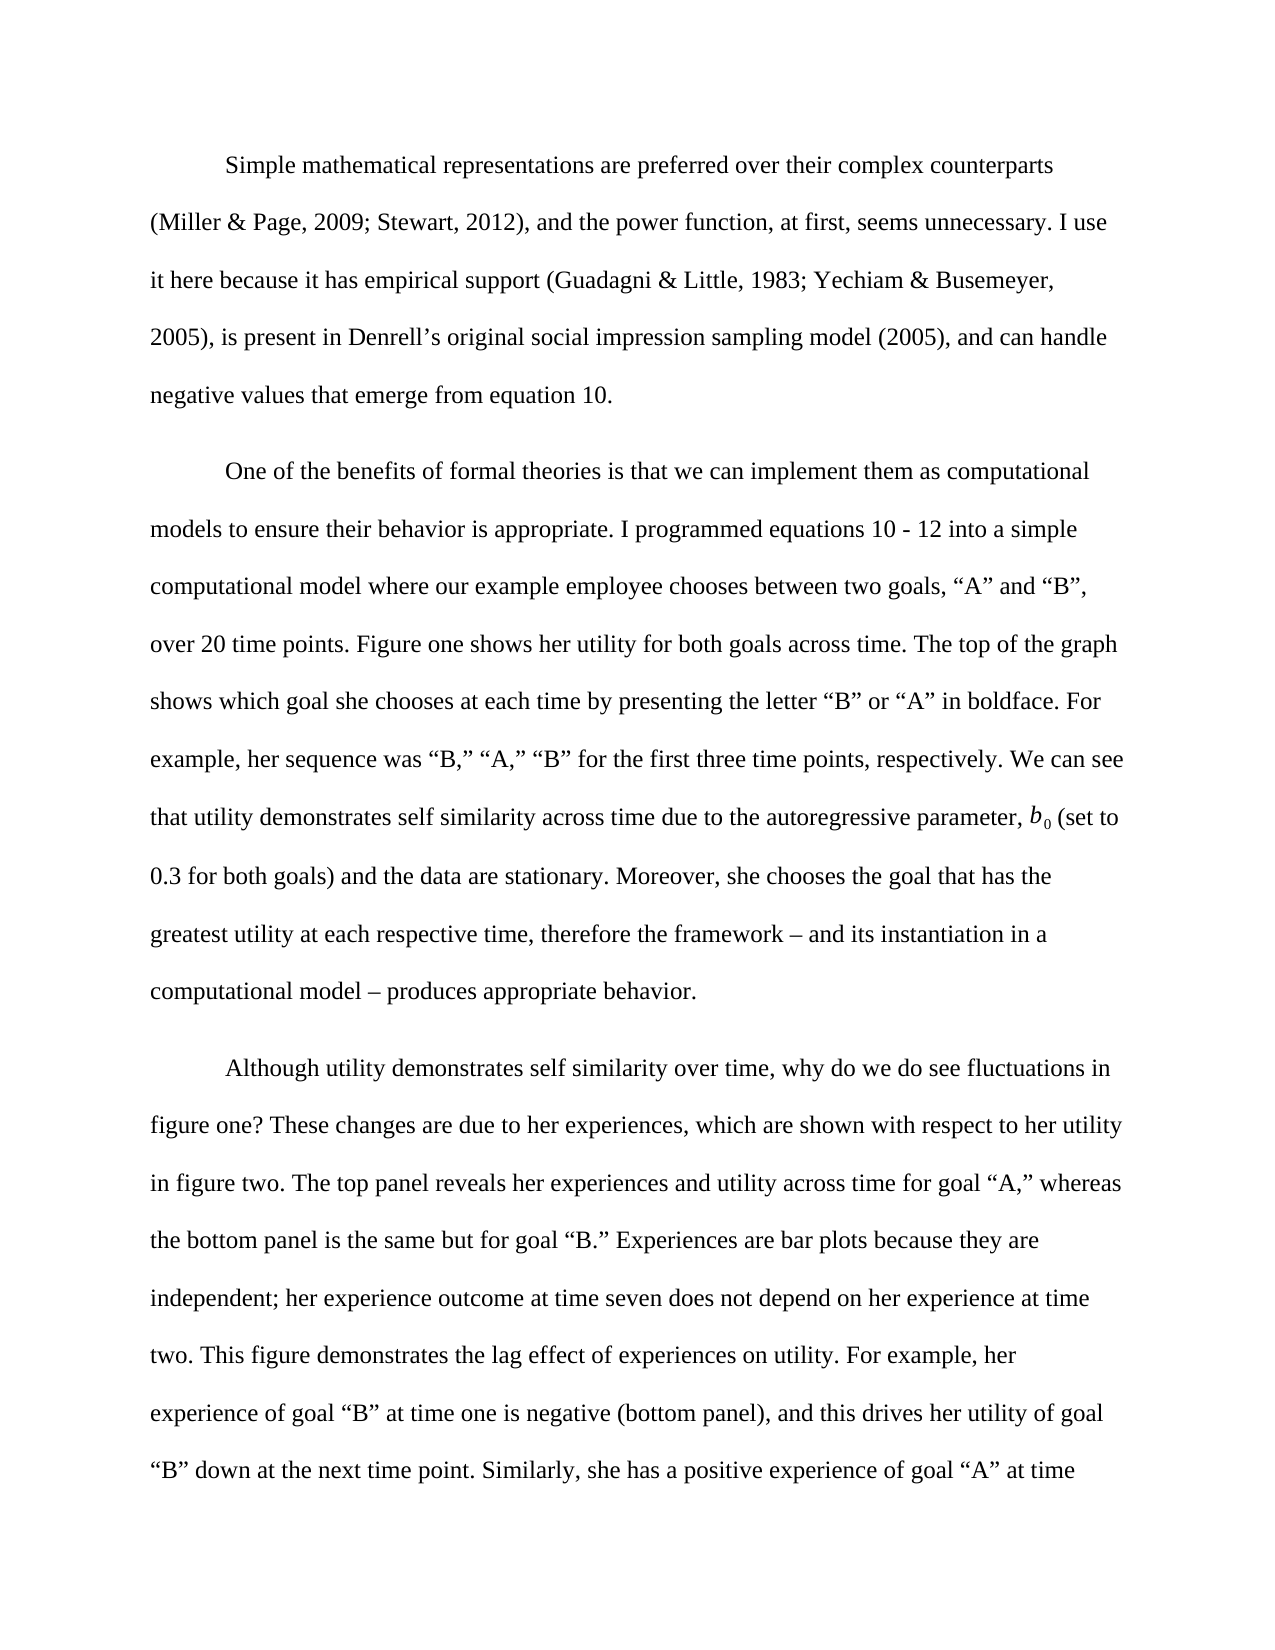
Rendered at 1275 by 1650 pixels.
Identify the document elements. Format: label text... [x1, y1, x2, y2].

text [150, 1053, 1125, 1484]
text One of the benefits of formal theories is that we can implement them as computational models to ensure their behavior is appropriate. I programmed equations 10 - 12 into a simple computational model where our example employee chooses between two goals, “A” and “B”, over 20 time points. Figure one shows her utility for both goals across time. The top of the graph shows which goal she chooses at each time by presenting the letter “B” or “A” in boldface. For example, her sequence was “B,” “A,” “B” for the first three time points, respectively. We can see that utility demonstrates self similarity across time due to the autoregressive parameter, (set to 0.3 for both goals) and the data are stationary. Moreover, she chooses the goal that has the greatest utility at each respective time, therefore the framework – and its instantiation in a computational model – produces appropriate behavior. [150, 456, 1125, 1005]
text Simple mathematical representations are preferred over their complex counterparts (Miller & Page, 2009; Stewart, 2012), and the power function, at first, seems unnecessary. I use it here because it has empirical support (Guadagni & Little, 1983; Yechiam & Busemeyer, 2005), is present in Denrell’s original social impression sampling model (2005), and can handle negative values that emerge from equation 10. [150, 150, 1125, 409]
